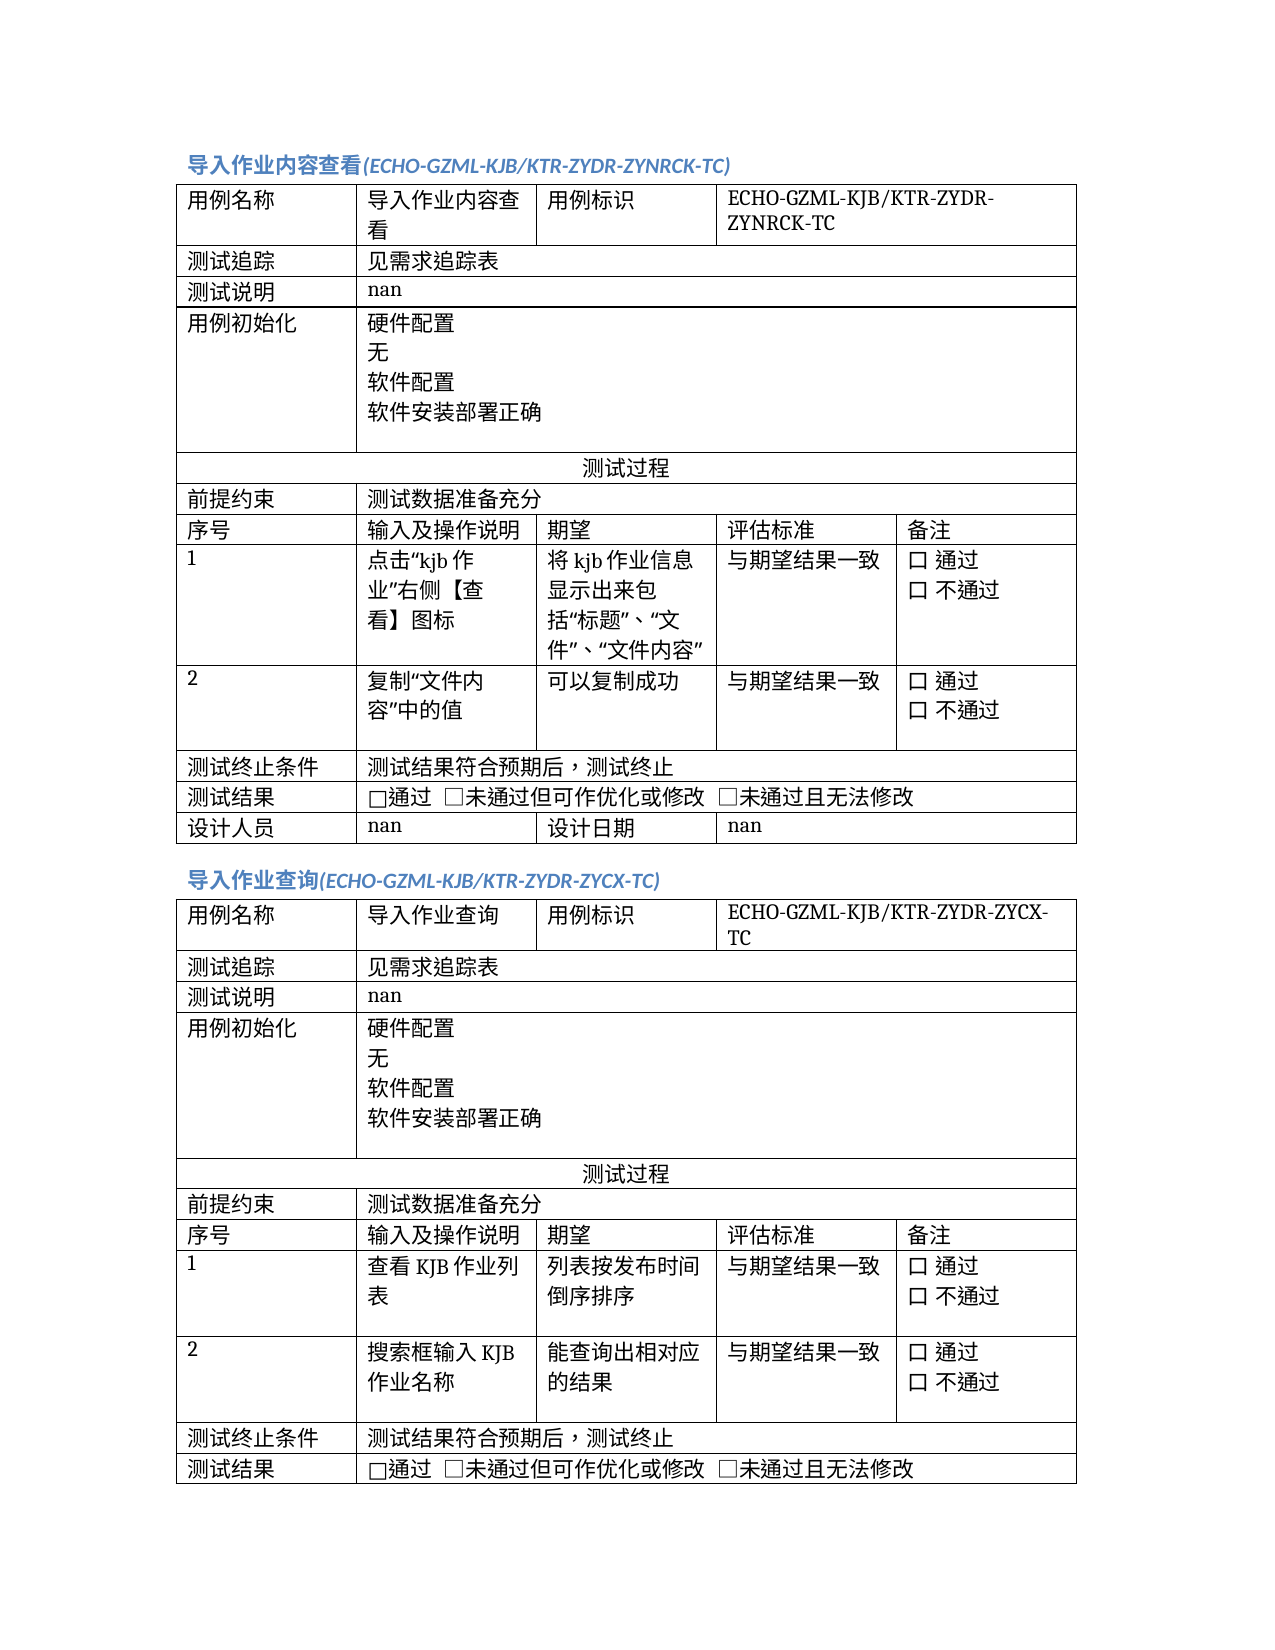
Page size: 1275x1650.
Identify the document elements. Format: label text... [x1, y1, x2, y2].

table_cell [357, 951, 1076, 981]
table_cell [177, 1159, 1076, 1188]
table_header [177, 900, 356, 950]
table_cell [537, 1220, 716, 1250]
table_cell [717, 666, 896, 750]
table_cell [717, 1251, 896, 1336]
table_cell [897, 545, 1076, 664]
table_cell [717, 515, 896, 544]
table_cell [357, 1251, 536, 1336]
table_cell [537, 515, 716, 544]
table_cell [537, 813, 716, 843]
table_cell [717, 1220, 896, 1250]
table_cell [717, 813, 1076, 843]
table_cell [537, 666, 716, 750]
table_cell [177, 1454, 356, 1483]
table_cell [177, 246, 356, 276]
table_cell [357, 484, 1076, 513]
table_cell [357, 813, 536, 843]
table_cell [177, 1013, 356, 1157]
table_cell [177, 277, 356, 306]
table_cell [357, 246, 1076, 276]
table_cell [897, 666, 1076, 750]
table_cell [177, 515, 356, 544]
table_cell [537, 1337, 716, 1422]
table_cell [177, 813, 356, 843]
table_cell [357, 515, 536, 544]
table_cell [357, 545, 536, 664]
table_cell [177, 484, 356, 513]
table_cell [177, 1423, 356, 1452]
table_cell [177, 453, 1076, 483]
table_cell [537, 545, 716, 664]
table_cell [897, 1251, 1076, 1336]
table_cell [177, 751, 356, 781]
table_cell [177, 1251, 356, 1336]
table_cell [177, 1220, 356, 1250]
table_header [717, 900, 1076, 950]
subtitle 导入作业查询(ECHO-GZML-KJB/KTR-ZYDR-ZYCX-TC) [187, 865, 1087, 894]
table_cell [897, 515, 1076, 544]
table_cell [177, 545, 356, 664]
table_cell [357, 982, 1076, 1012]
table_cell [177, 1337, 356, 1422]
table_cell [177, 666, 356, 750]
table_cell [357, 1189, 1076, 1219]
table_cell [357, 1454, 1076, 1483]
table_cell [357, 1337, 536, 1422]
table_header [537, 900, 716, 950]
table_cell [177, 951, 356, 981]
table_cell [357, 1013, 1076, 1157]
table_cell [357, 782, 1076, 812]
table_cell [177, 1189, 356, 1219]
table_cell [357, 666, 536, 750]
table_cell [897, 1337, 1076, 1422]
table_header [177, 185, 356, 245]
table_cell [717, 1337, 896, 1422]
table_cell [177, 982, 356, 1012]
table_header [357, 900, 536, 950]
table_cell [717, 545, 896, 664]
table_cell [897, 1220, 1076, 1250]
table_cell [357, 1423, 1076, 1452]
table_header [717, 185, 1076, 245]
subtitle 导入作业内容查看(ECHO-GZML-KJB/KTR-ZYDR-ZYNRCK-TC) [187, 150, 1087, 180]
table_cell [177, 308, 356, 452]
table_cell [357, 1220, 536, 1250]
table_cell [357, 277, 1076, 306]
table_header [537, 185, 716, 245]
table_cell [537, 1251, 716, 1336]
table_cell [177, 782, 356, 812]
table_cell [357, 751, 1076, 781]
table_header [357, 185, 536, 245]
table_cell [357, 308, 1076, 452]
